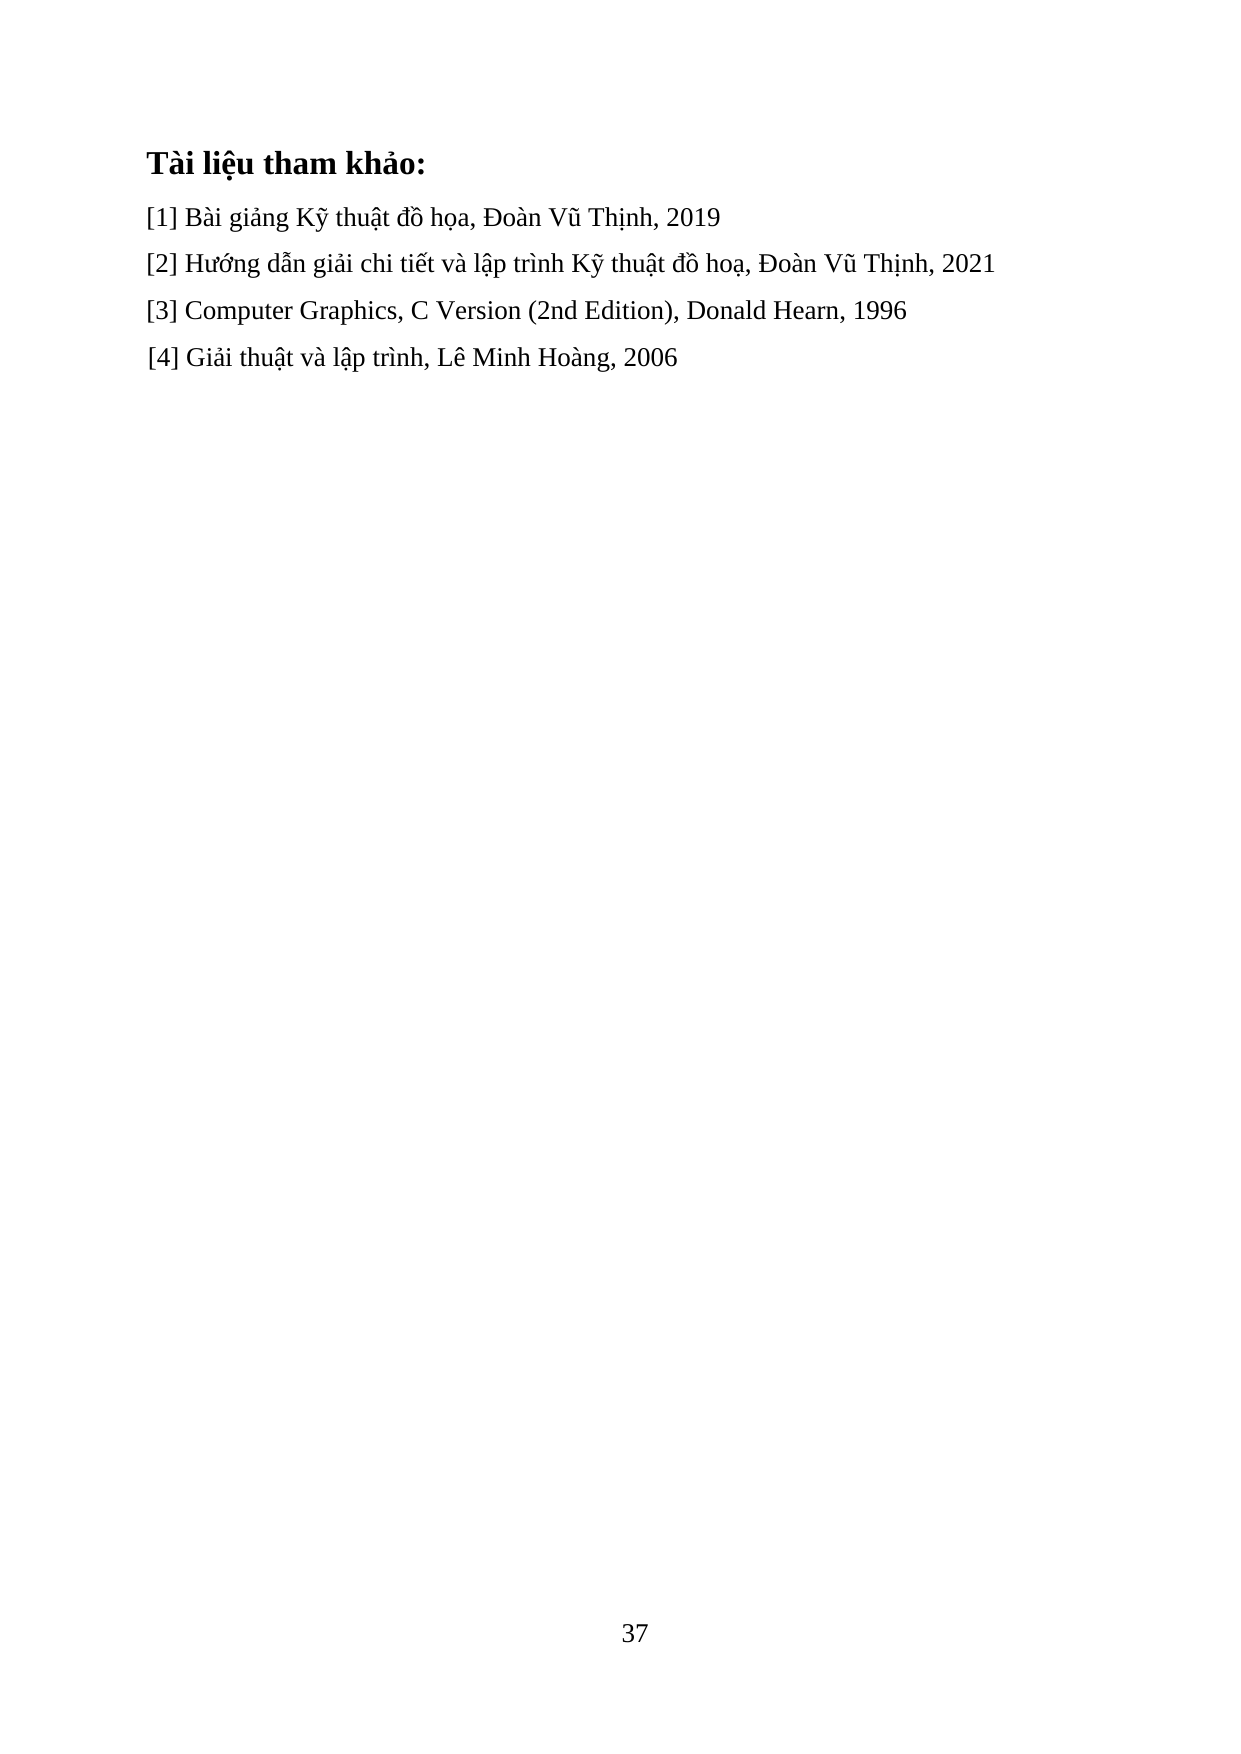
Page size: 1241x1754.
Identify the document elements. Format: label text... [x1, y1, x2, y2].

text [1] Bài giảng Kỹ thuật đồ họa, Đoàn Vũ Thịnh, 2019 [146, 201, 1122, 232]
text [2] Hướng dẫn giải chi tiết và lập trình Kỹ thuật đồ hoạ, Đoàn Vũ Thịnh, 2021 [146, 247, 1122, 278]
text [4] Giải thuật và lập trình, Lê Minh Hoàng, 2006 [148, 341, 1122, 372]
subtitle Tài liệu tham khảo: [146, 143, 1122, 181]
text [3] Computer Graphics, C Version (2nd Edition), Donald Hearn, 1996 [146, 294, 1122, 325]
